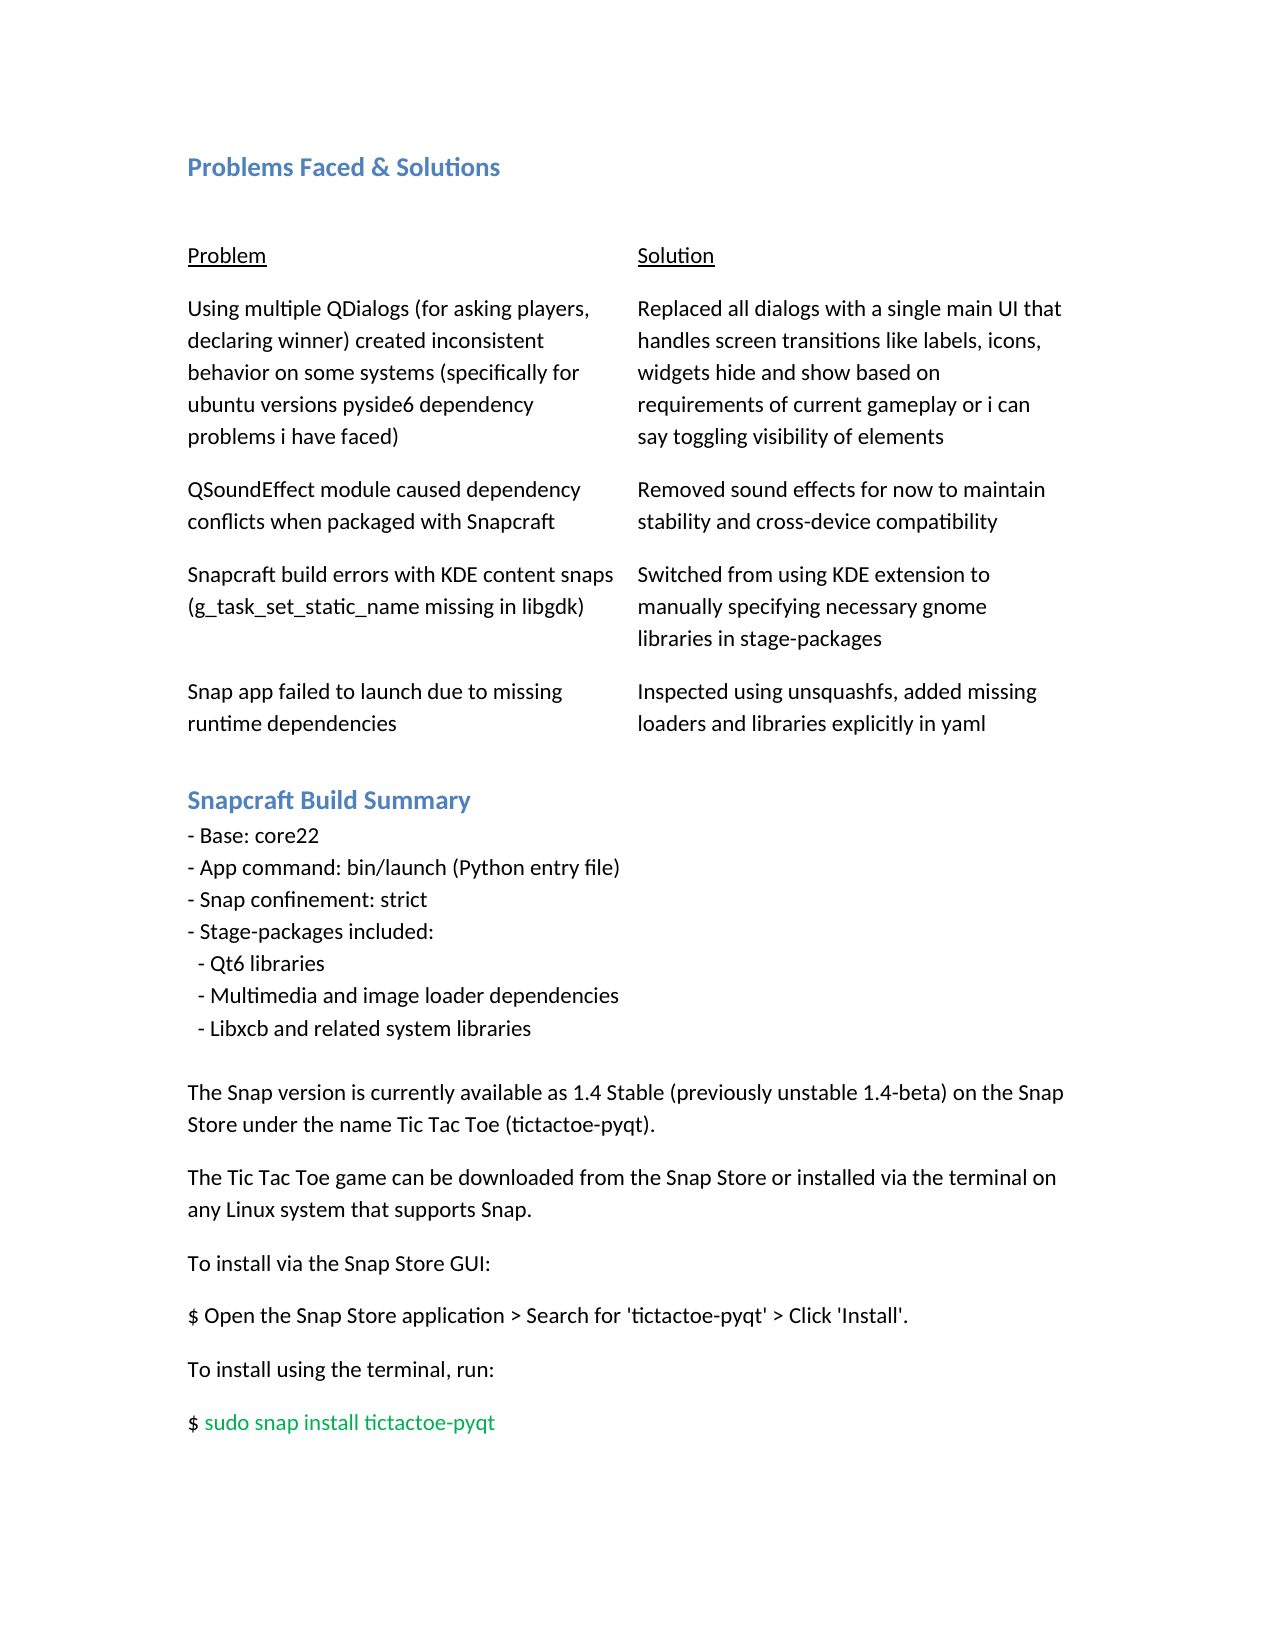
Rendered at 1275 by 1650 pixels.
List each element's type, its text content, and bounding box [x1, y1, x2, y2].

table_cell Using multiple QDialogs (for asking players, declaring winner) created inconsistent behavior on some systems (specifically for ubuntu versions pyside6 dependency problems i have faced) [176, 294, 626, 475]
table_cell QSoundEffect module caused dependency conflicts when packaged with Snapcraft [176, 475, 626, 560]
text The Tic Tac Toe game can be downloaded from the Snap Store or installed via the terminal on any Linux system that supports Snap. [187, 1163, 1087, 1224]
text - Base: core22 - App command: bin/launch (Python entry file) - Snap confinement: strict - Stage-packages included: - Qt6 libraries - Multimedia and image loader dependencies - Libxcb and related system libraries The Snap version is currently available as 1.4 Stable (previously unstable 1.4-beta) on the Snap Store under the name Tic Tac Toe (tictactoe-pyqt). [187, 821, 1087, 1138]
text $ sudo snap install tictactoe-pyqt [187, 1408, 1087, 1436]
table_header Solution [626, 241, 1076, 294]
text $ Open the Snap Store application > Search for 'tictactoe-pyqt' > Click 'Install'. [187, 1302, 1087, 1330]
table_cell Replaced all dialogs with a single main UI that handles screen transitions like labels, icons, widgets hide and show based on requirements of current gameplay or i can say toggling visibility of elements [626, 294, 1076, 475]
table_header Problem [176, 241, 626, 294]
table_cell Inspected using unsquashfs, added missing loaders and libraries explicitly in yaml [626, 677, 1076, 762]
table_cell Snapcraft build errors with KDE content snaps (g_task_set_static_name missing in libgdk) [176, 560, 626, 677]
table_cell Switched from using KDE extension to manually specifying necessary gnome libraries in stage-packages [626, 560, 1076, 677]
subtitle Problems Faced & Solutions [187, 150, 1087, 183]
table_cell Removed sound effects for now to maintain stability and cross-device compatibility [626, 475, 1076, 560]
text To install via the Snap Store GUI: [187, 1249, 1087, 1277]
table_cell Snap app failed to launch due to missing runtime dependencies [176, 677, 626, 762]
subtitle Snapcraft Build Summary [187, 783, 1087, 816]
text To install using the terminal, run: [187, 1355, 1087, 1383]
